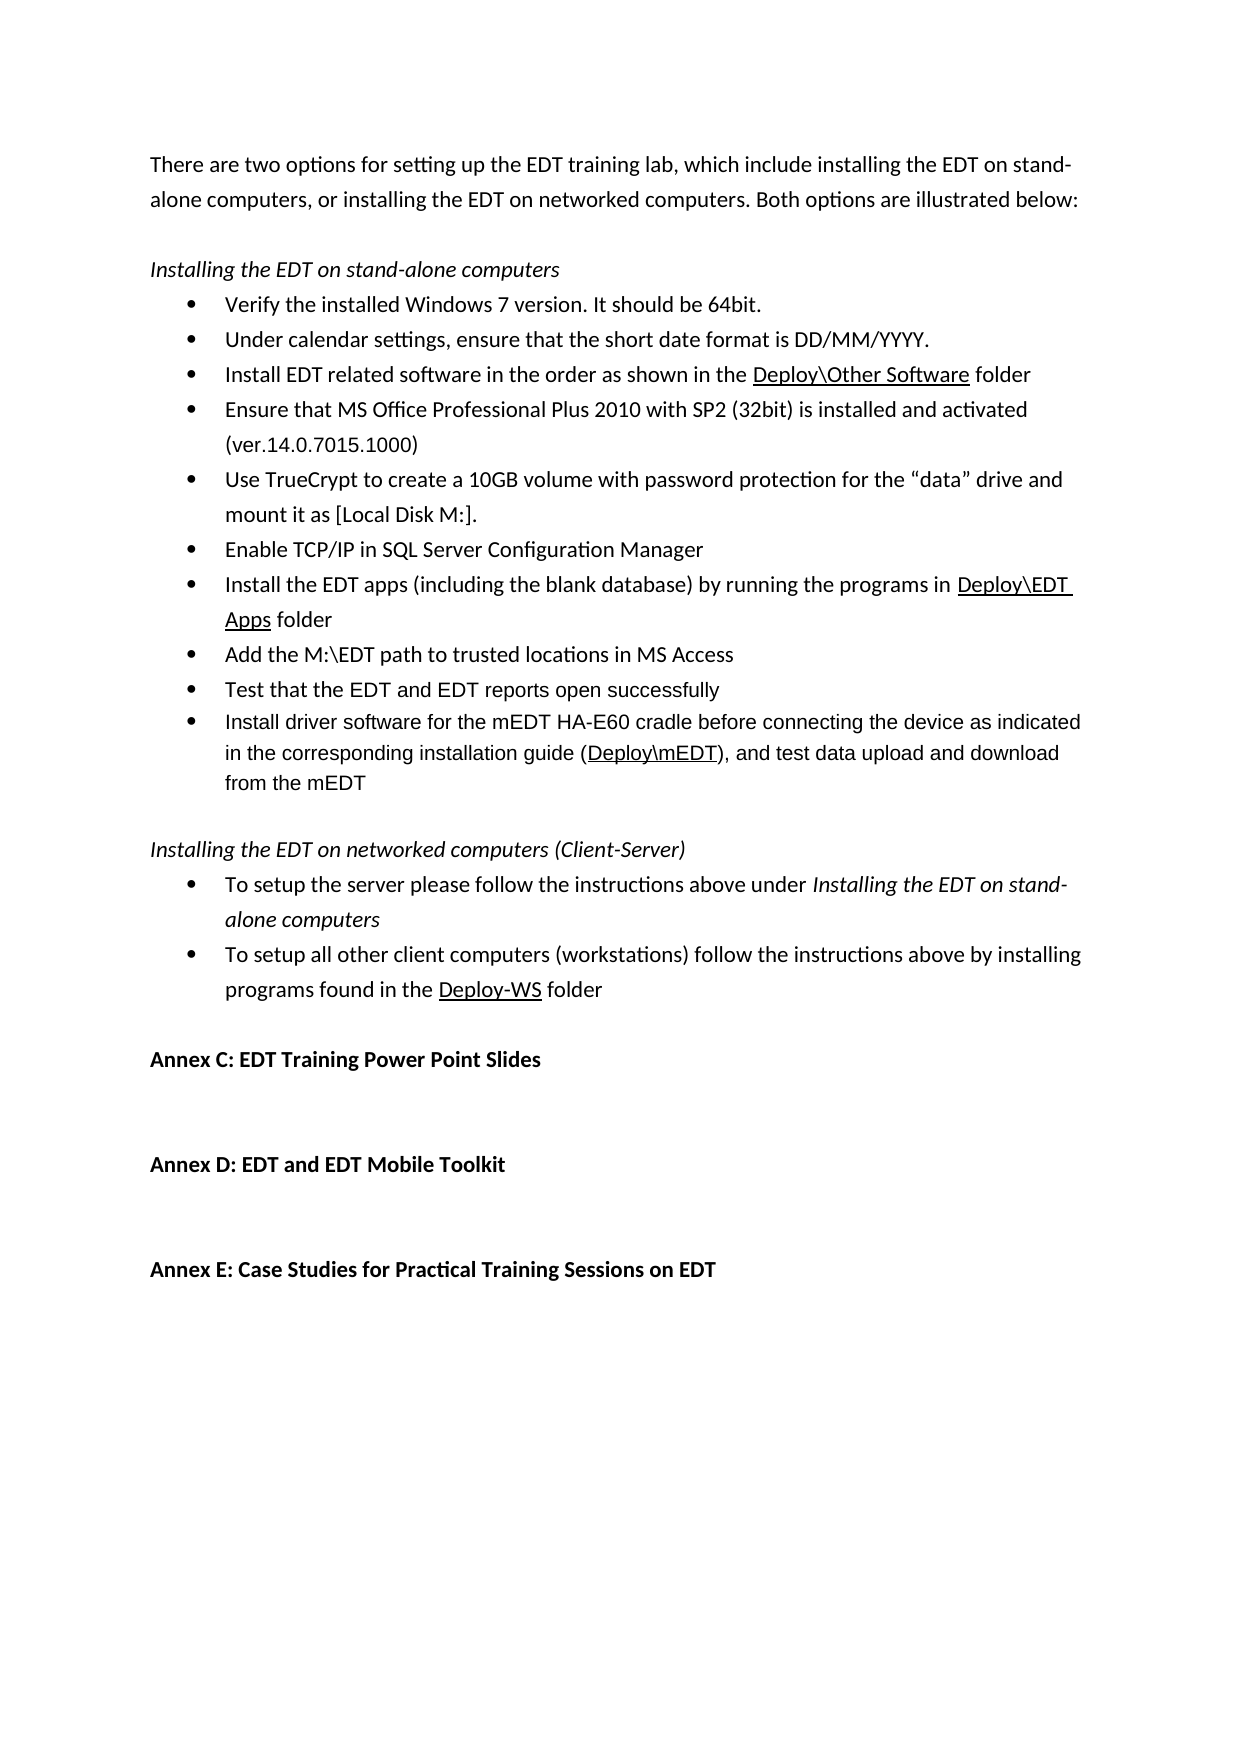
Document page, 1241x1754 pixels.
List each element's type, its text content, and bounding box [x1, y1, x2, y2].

list Enable TCP/IP in SQL Server Configuration Manager [187, 535, 1090, 563]
text Installing the EDT on networked computers (Client-Server) [150, 835, 1090, 863]
text There are two options for setting up the EDT training lab, which include installing the EDT on stand-alone computers, or installing the EDT on networked computers. Both options are illustrated below: [150, 150, 1090, 213]
list Verify the installed Windows 7 version. It should be 64bit. [187, 290, 1090, 318]
text Installing the EDT on stand-alone computers [150, 255, 1090, 283]
text Annex E: Case Studies for Practical Training Sessions on EDT [150, 1255, 1090, 1283]
list Test that the EDT and EDT reports open successfully [187, 675, 1090, 703]
list Install driver software for the mEDT HA-E60 cradle before connecting the device as indicated in the corresponding installation guide (Deploy\mEDT), and test data upload and download from the mEDT [187, 710, 1090, 794]
list Add the M:\EDT path to trusted locations in MS Access [187, 640, 1090, 668]
list Ensure that MS Office Professional Plus 2010 with SP2 (32bit) is installed and activated (ver.14.0.7015.1000) [187, 395, 1090, 458]
list Install the EDT apps (including the blank database) by running the programs in Deploy\EDT Apps folder [187, 570, 1090, 633]
text Annex C: EDT Training Power Point Slides [150, 1045, 1090, 1073]
list To setup all other client computers (workstations) follow the instructions above by installing programs found in the Deploy-WS folder [187, 940, 1090, 1003]
list Install EDT related software in the order as shown in the Deploy\Other Software folder [187, 360, 1090, 388]
list To setup the server please follow the instructions above under Installing the EDT on stand-alone computers [187, 870, 1090, 933]
list Use TrueCrypt to create a 10GB volume with password protection for the “data” drive and mount it as [Local Disk M:]. [187, 465, 1090, 528]
text Annex D: EDT and EDT Mobile Toolkit [150, 1150, 1090, 1178]
list Under calendar settings, ensure that the short date format is DD/MM/YYYY. [187, 325, 1090, 353]
